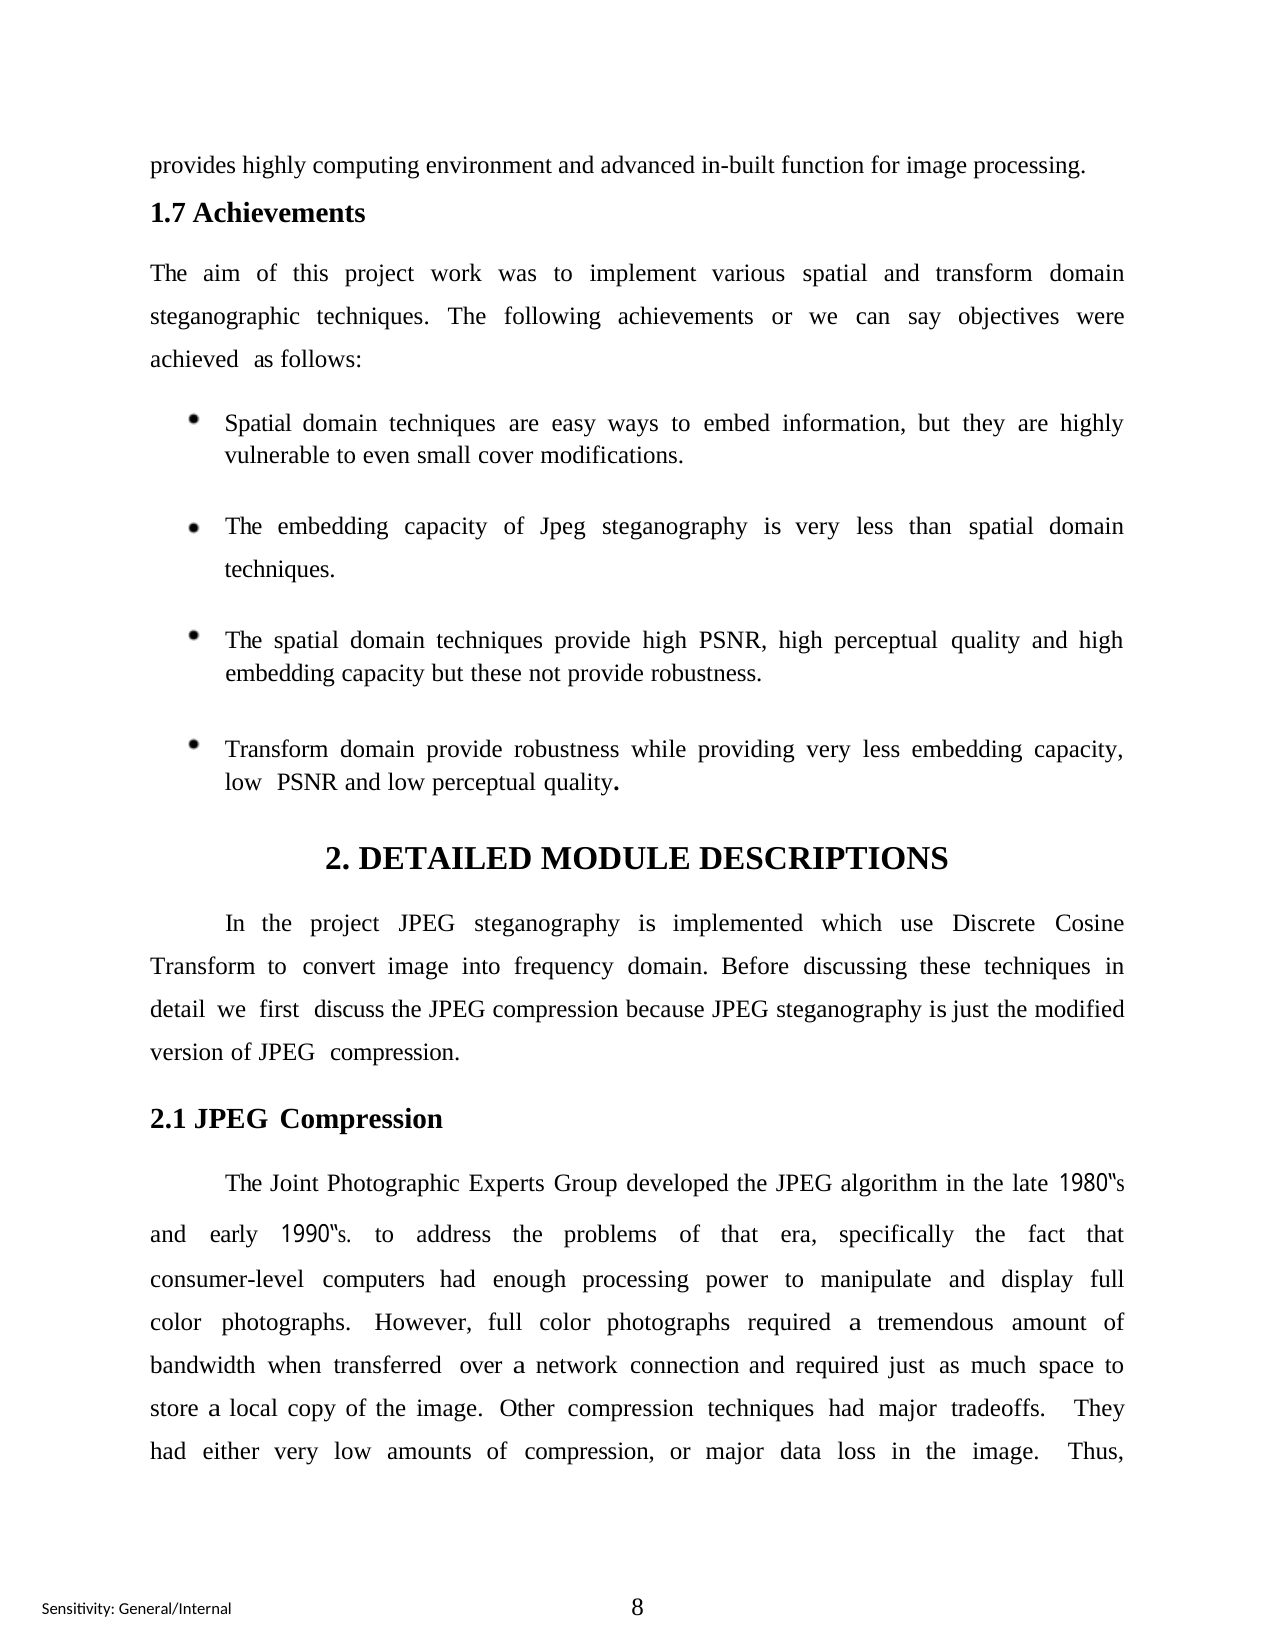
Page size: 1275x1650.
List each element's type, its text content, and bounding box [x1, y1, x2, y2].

subtitle 2.1 JPEG Compression [150, 1101, 1125, 1135]
table_header [188, 408, 211, 474]
picture [188, 516, 201, 542]
picture [188, 625, 201, 649]
table_header The spatial domain techniques provide high PSNR, high perceptual quality and high embedding capacity but these not provide robustness. [212, 626, 1123, 692]
subtitle 1.7 Achievements [150, 195, 1125, 228]
table_header [188, 735, 211, 801]
text In the project JPEG steganography is implemented which use Discrete Cosine Transform to convert image into frequency domain. Before discussing these techniques in detail we first discuss the JPEG compression because JPEG steganography is just the modified version of JPEG compression. [150, 908, 1125, 1066]
table_header The embedding capacity of Jpeg steganography is very less than spatial domain techniques. [211, 517, 1124, 583]
subtitle 2. DETAILED MODULE DESCRIPTIONS [150, 838, 1125, 876]
text The aim of this project work was to implement various spatial and transform domain steganographic techniques. The following achievements or we can say objectives were achieved as follows: [150, 258, 1125, 373]
picture [188, 407, 201, 433]
picture [188, 734, 201, 758]
table_header Spatial domain techniques are easy ways to embed information, but they are highly vulnerable to even small cover modifications. [211, 408, 1124, 474]
table_header [188, 626, 212, 692]
table_header Transform domain provide robustness while providing very less embedding capacity, low PSNR and low perceptual quality. [211, 735, 1124, 801]
table_header [188, 517, 211, 583]
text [150, 1164, 1125, 1465]
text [150, 150, 1122, 179]
